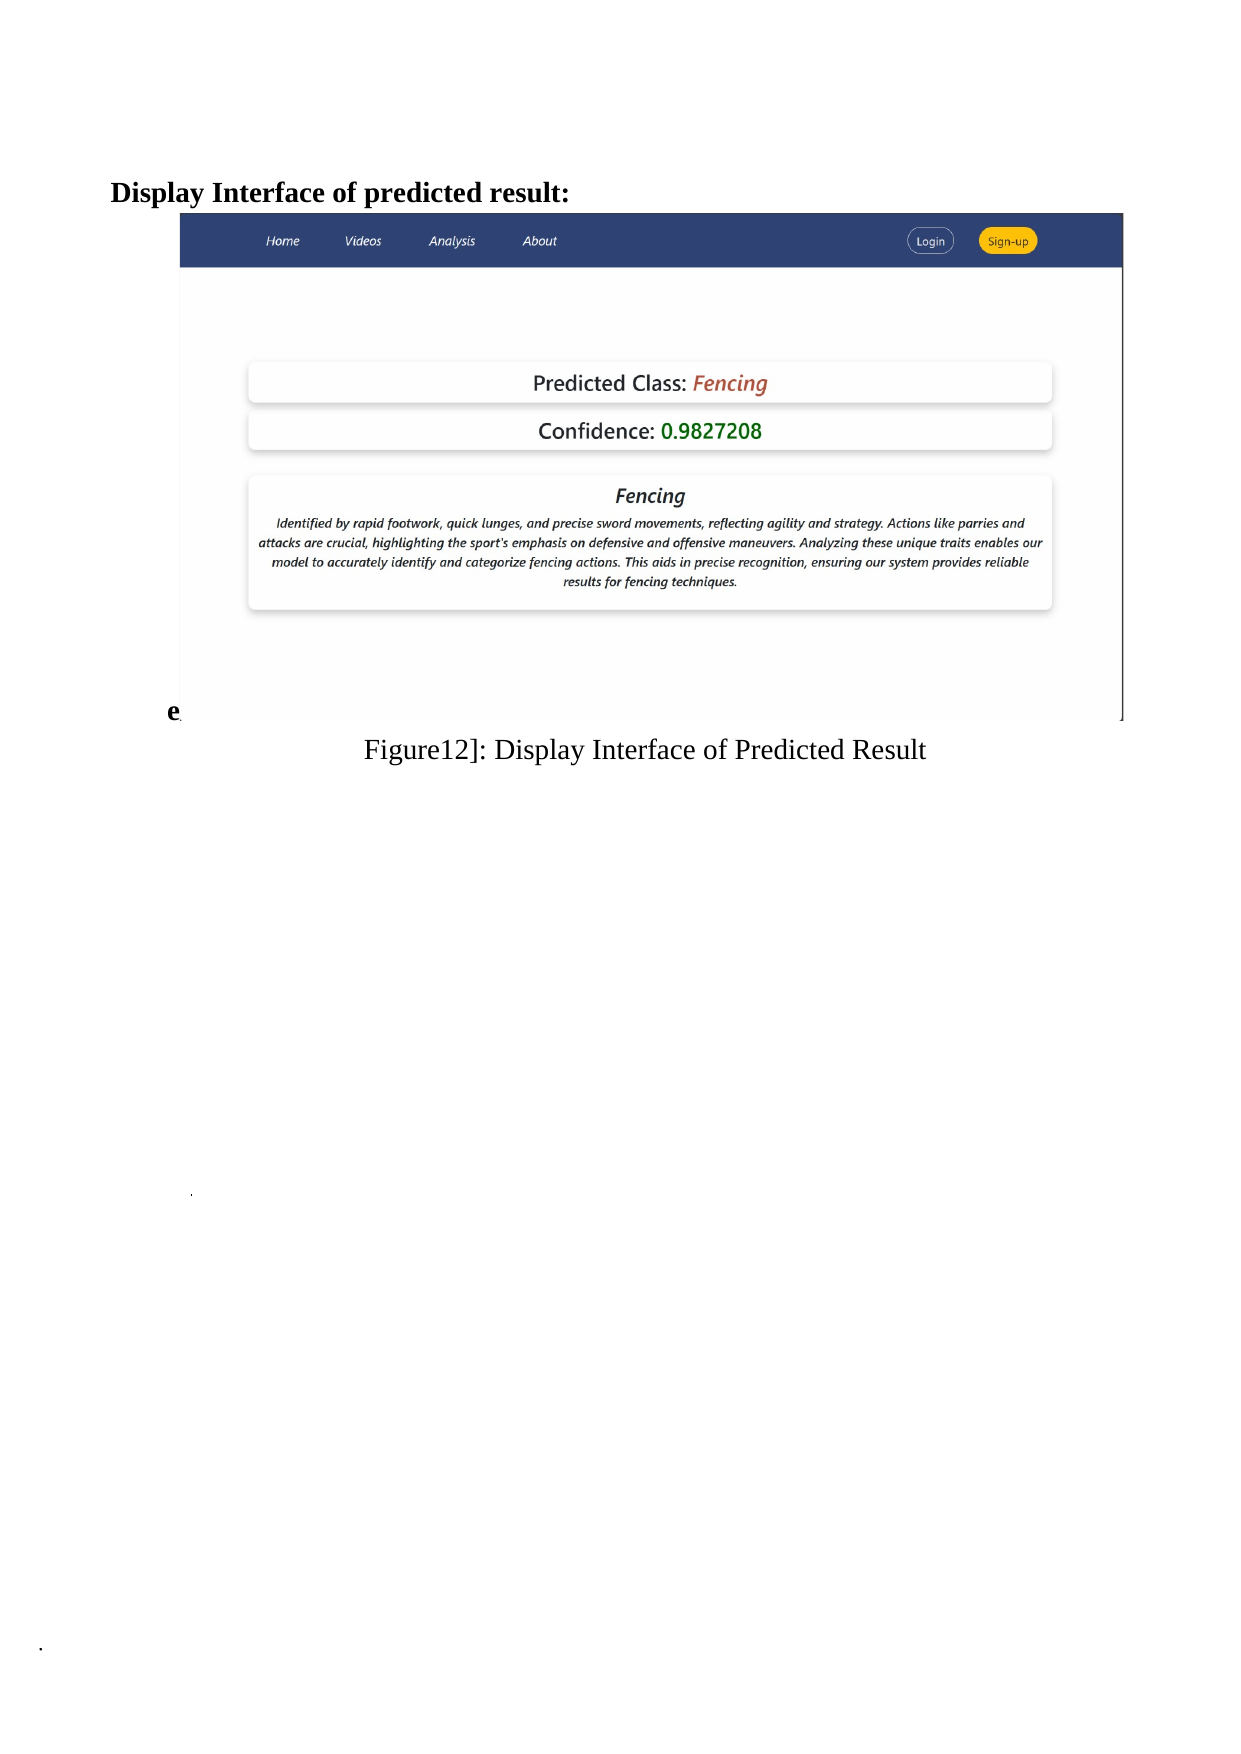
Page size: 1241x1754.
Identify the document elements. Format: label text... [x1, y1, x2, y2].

text Figure12]: Display Interface of Predicted Result [103, 732, 1187, 766]
picture [179, 213, 1124, 721]
text Display Interface of predicted result: [103, 175, 1187, 208]
